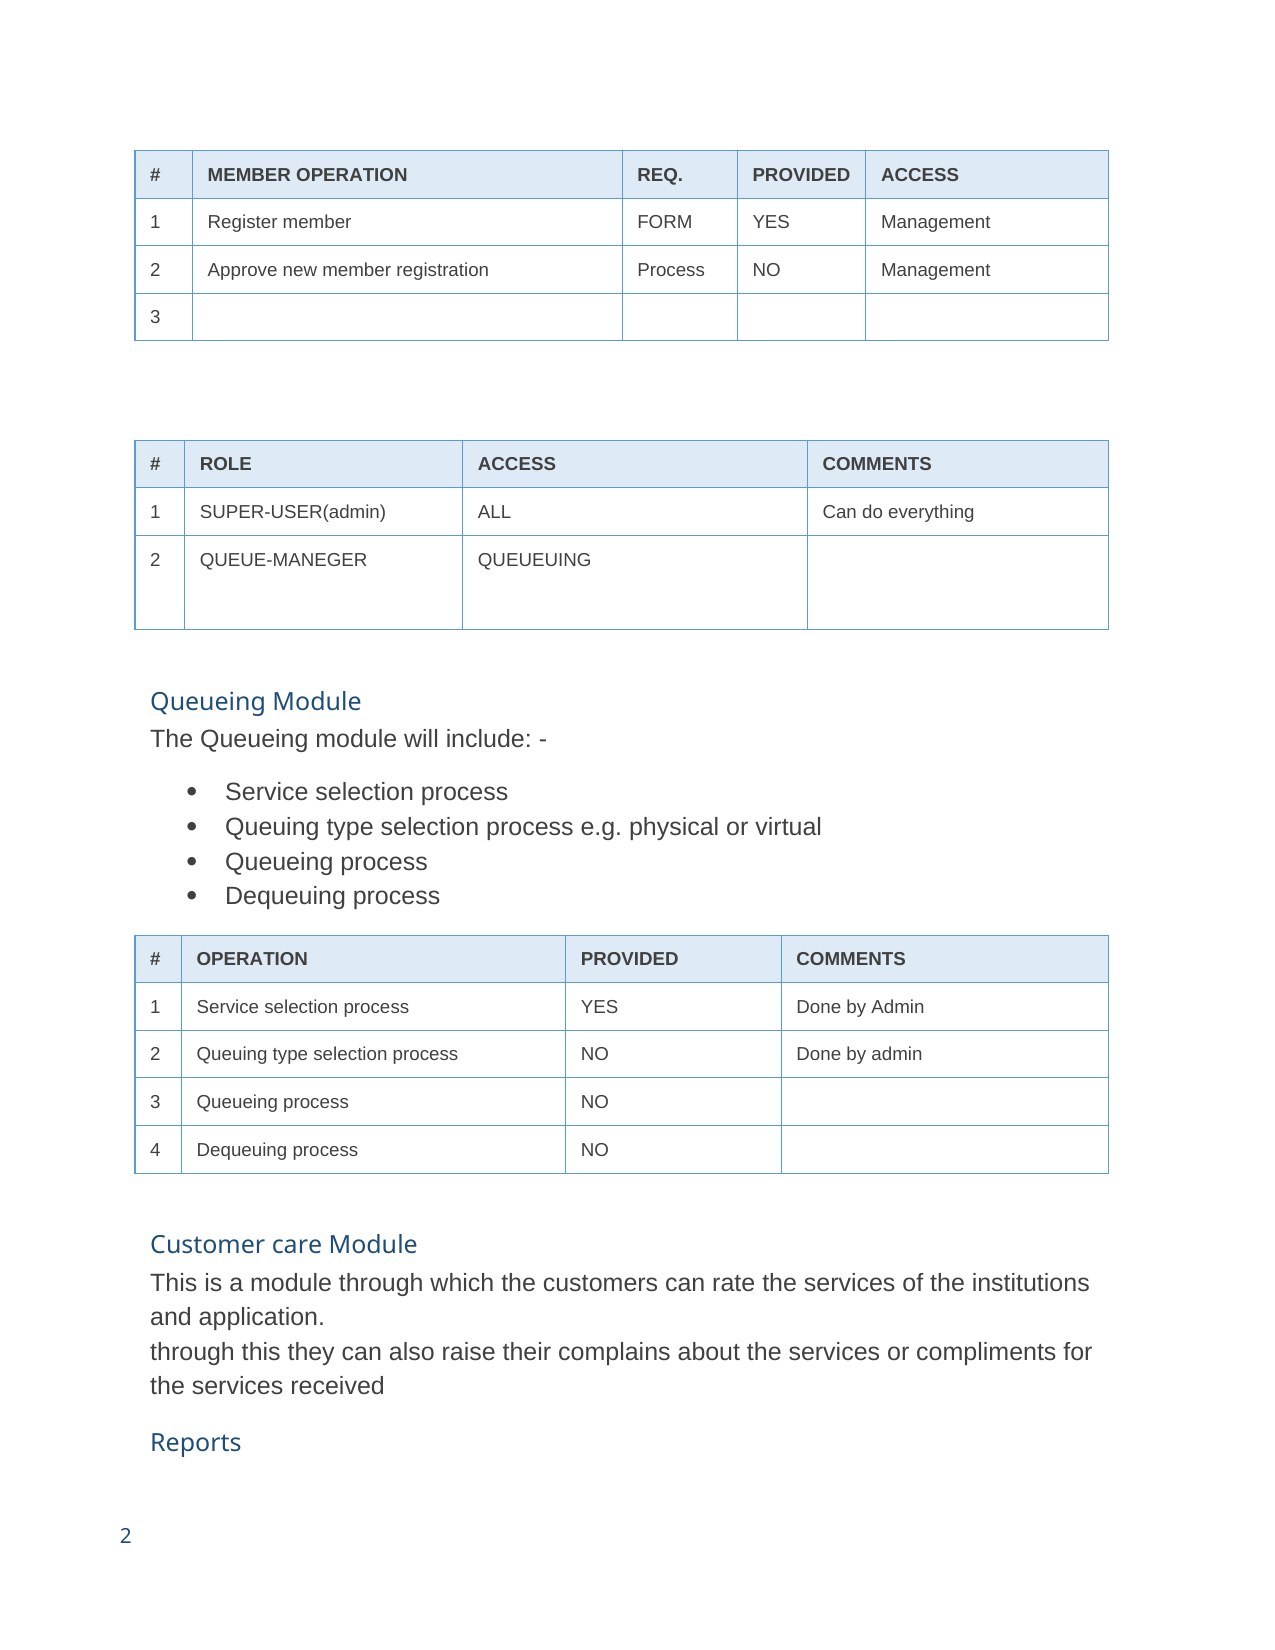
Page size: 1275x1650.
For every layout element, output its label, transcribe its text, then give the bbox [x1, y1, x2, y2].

table_cell ALL [463, 488, 807, 535]
table_header COMMENTS [782, 936, 1108, 982]
table_header # [136, 151, 192, 198]
table_header ACCESS [463, 441, 807, 487]
table_cell Service selection process [182, 983, 565, 1030]
table_cell 1 [136, 199, 192, 245]
table_cell Can do everything [808, 488, 1108, 535]
table_cell 3 [136, 1078, 181, 1125]
subtitle Customer care Module [150, 1227, 1125, 1261]
table_cell Register member [193, 199, 622, 245]
table_cell YES [738, 199, 865, 245]
table_header OPERATION [182, 936, 565, 982]
table_cell Management [866, 246, 1108, 293]
table_cell QUEUEUING [463, 536, 807, 629]
table_cell NO [738, 246, 865, 293]
table_cell 1 [136, 983, 181, 1030]
list Queuing type selection process e.g. physical or virtual [187, 812, 1125, 841]
table_cell FORM [623, 199, 737, 245]
table_header MEMBER OPERATION [193, 151, 622, 198]
text This is a module through which the customers can rate the services of the institutions and application. through this they can also raise their complains about the services or compliments for the services received [150, 1268, 1125, 1400]
table_cell SUPER-USER(admin) [185, 488, 462, 535]
list Queueing process [187, 847, 1125, 875]
text Reports [150, 1424, 1125, 1458]
table_cell 2 [136, 1031, 181, 1077]
table_cell NO [566, 1078, 781, 1125]
table_cell Dequeuing process [182, 1126, 565, 1172]
table_cell Approve new member registration [193, 246, 622, 293]
table_header PROVIDED [738, 151, 865, 198]
table_cell Done by Admin [782, 983, 1108, 1030]
table_header # [136, 441, 184, 487]
table_cell Management [866, 199, 1108, 245]
table_cell Queuing type selection process [182, 1031, 565, 1077]
table_cell [193, 294, 622, 340]
table_cell Queueing process [182, 1078, 565, 1125]
table_cell [623, 294, 737, 340]
table_cell [808, 536, 1108, 629]
table_cell 4 [136, 1126, 181, 1172]
table_cell YES [566, 983, 781, 1030]
table_cell Done by admin [782, 1031, 1108, 1077]
table_cell [782, 1126, 1108, 1172]
table_cell NO [566, 1031, 781, 1077]
table_header ROLE [185, 441, 462, 487]
table_cell 2 [136, 246, 192, 293]
table_cell [738, 294, 865, 340]
table_header REQ. [623, 151, 737, 198]
table_cell 3 [136, 294, 192, 340]
table_header COMMENTS [808, 441, 1108, 487]
table_cell [782, 1078, 1108, 1125]
list Service selection process [187, 777, 1125, 806]
text The Queueing module will include: - [150, 724, 1125, 753]
subtitle Queueing Module [150, 683, 1125, 717]
list Dequeuing process [187, 881, 1125, 910]
table_cell Process [623, 246, 737, 293]
table_cell 2 [136, 536, 184, 629]
table_cell QUEUE-MANEGER [185, 536, 462, 629]
table_cell 1 [136, 488, 184, 535]
table_cell NO [566, 1126, 781, 1172]
table_header PROVIDED [566, 936, 781, 982]
table_cell [866, 294, 1108, 340]
table_header ACCESS [866, 151, 1108, 198]
table_header # [136, 936, 181, 982]
